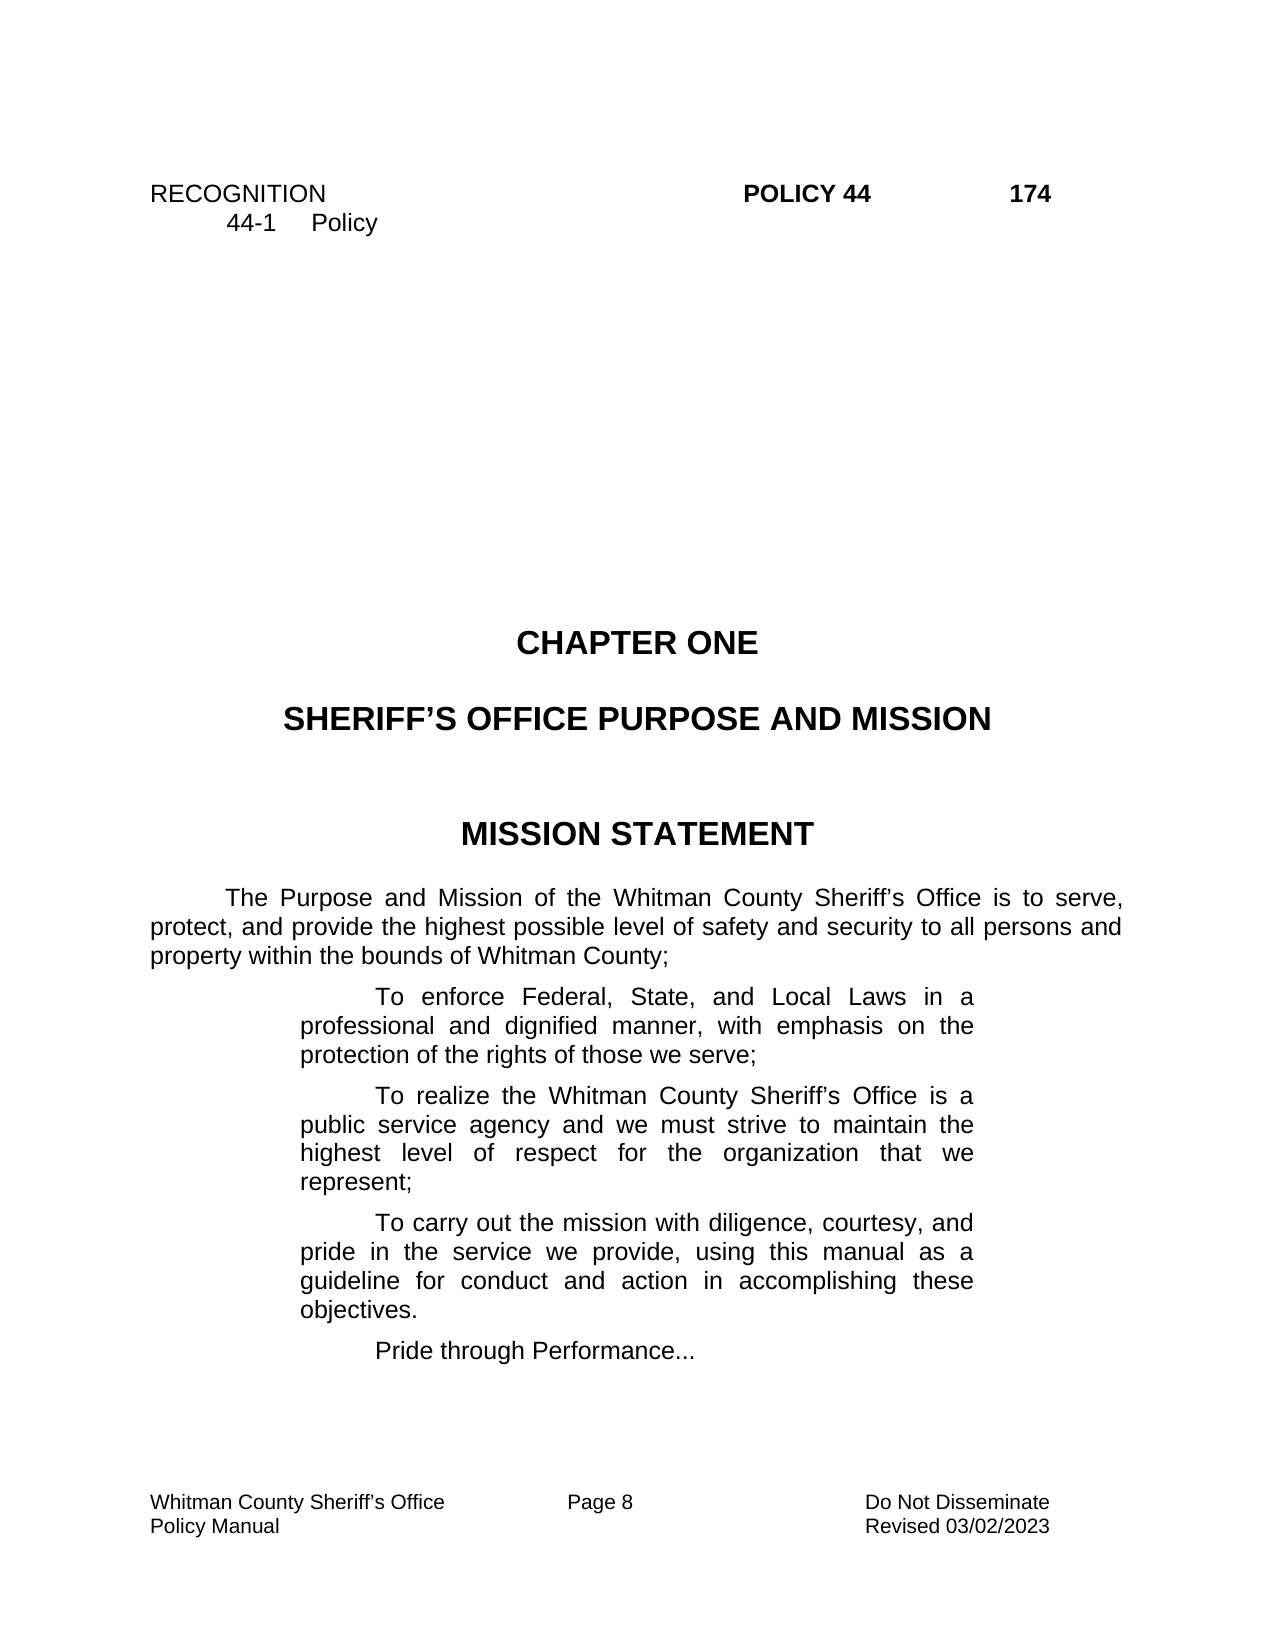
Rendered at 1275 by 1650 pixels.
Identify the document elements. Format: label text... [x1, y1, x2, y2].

text To carry out the mission with diligence, courtesy, and pride in the service we provide, using this manual as a guideline for conduct and action in accomplishing these objectives. [300, 1208, 975, 1323]
text STATEMENT [150, 814, 1125, 852]
text Sheriff’s Office purpose [150, 699, 1125, 738]
text To realize the Whitman County Sheriff’s Office is a public service agency and we must strive to maintain the highest level of respect for the organization that we represent; [300, 1081, 975, 1196]
text To enforce Federal, State, and Local Laws in a professional and dignified manner, with emphasis on the protection of the rights of those we serve; [300, 982, 975, 1068]
text The Purpose and of the Whitman County Sheriff’s Office is to serve, protect, and provide the highest possible level of safety and security to all persons and property within the bounds of ; [150, 883, 1125, 969]
text 44-1 Policy [150, 207, 1125, 265]
text RECOGNITION POLICY 44 174 [150, 179, 1125, 207]
text CHAPTER [150, 623, 1125, 662]
text Pride through Performance... [300, 1336, 975, 1364]
